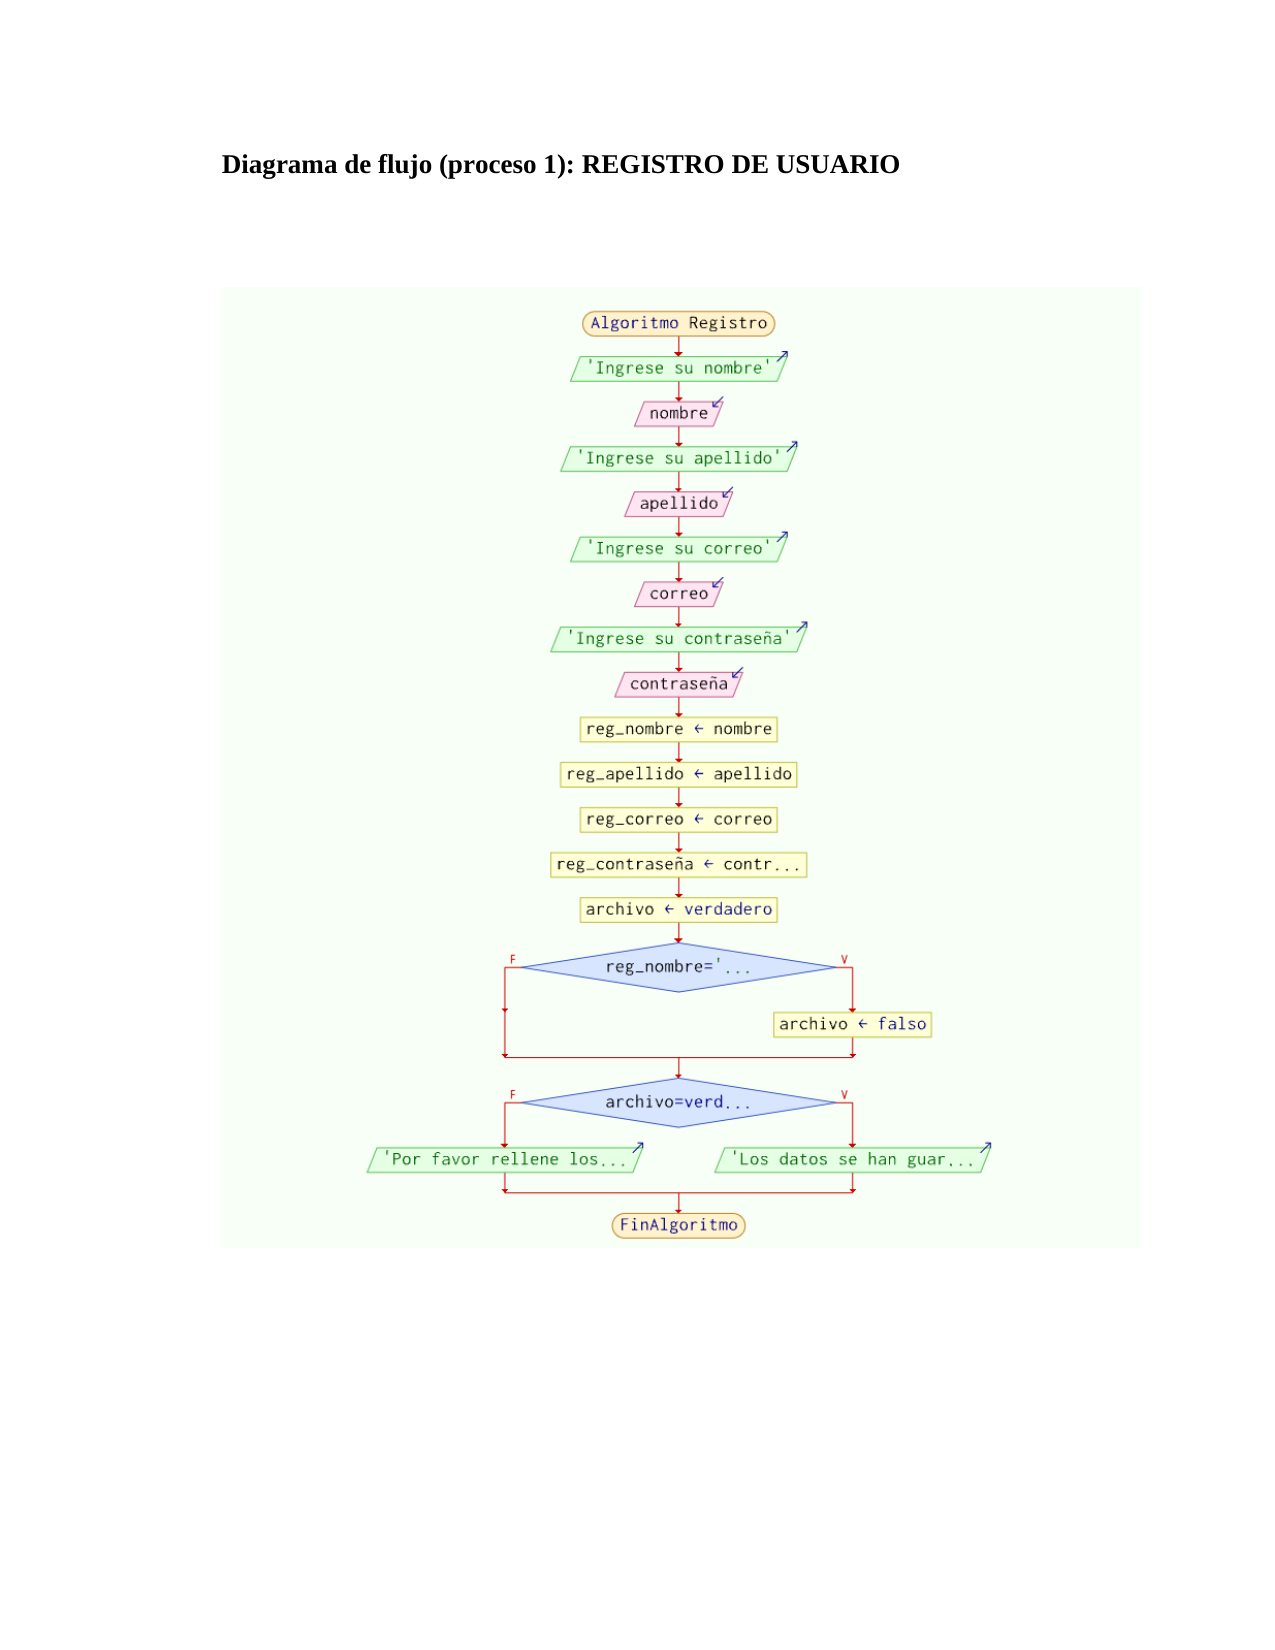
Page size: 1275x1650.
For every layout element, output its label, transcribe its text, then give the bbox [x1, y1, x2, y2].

picture [221, 287, 1143, 1248]
subtitle Diagrama de flujo (proceso 1): REGISTRO DE USUARIO [148, 148, 1098, 179]
